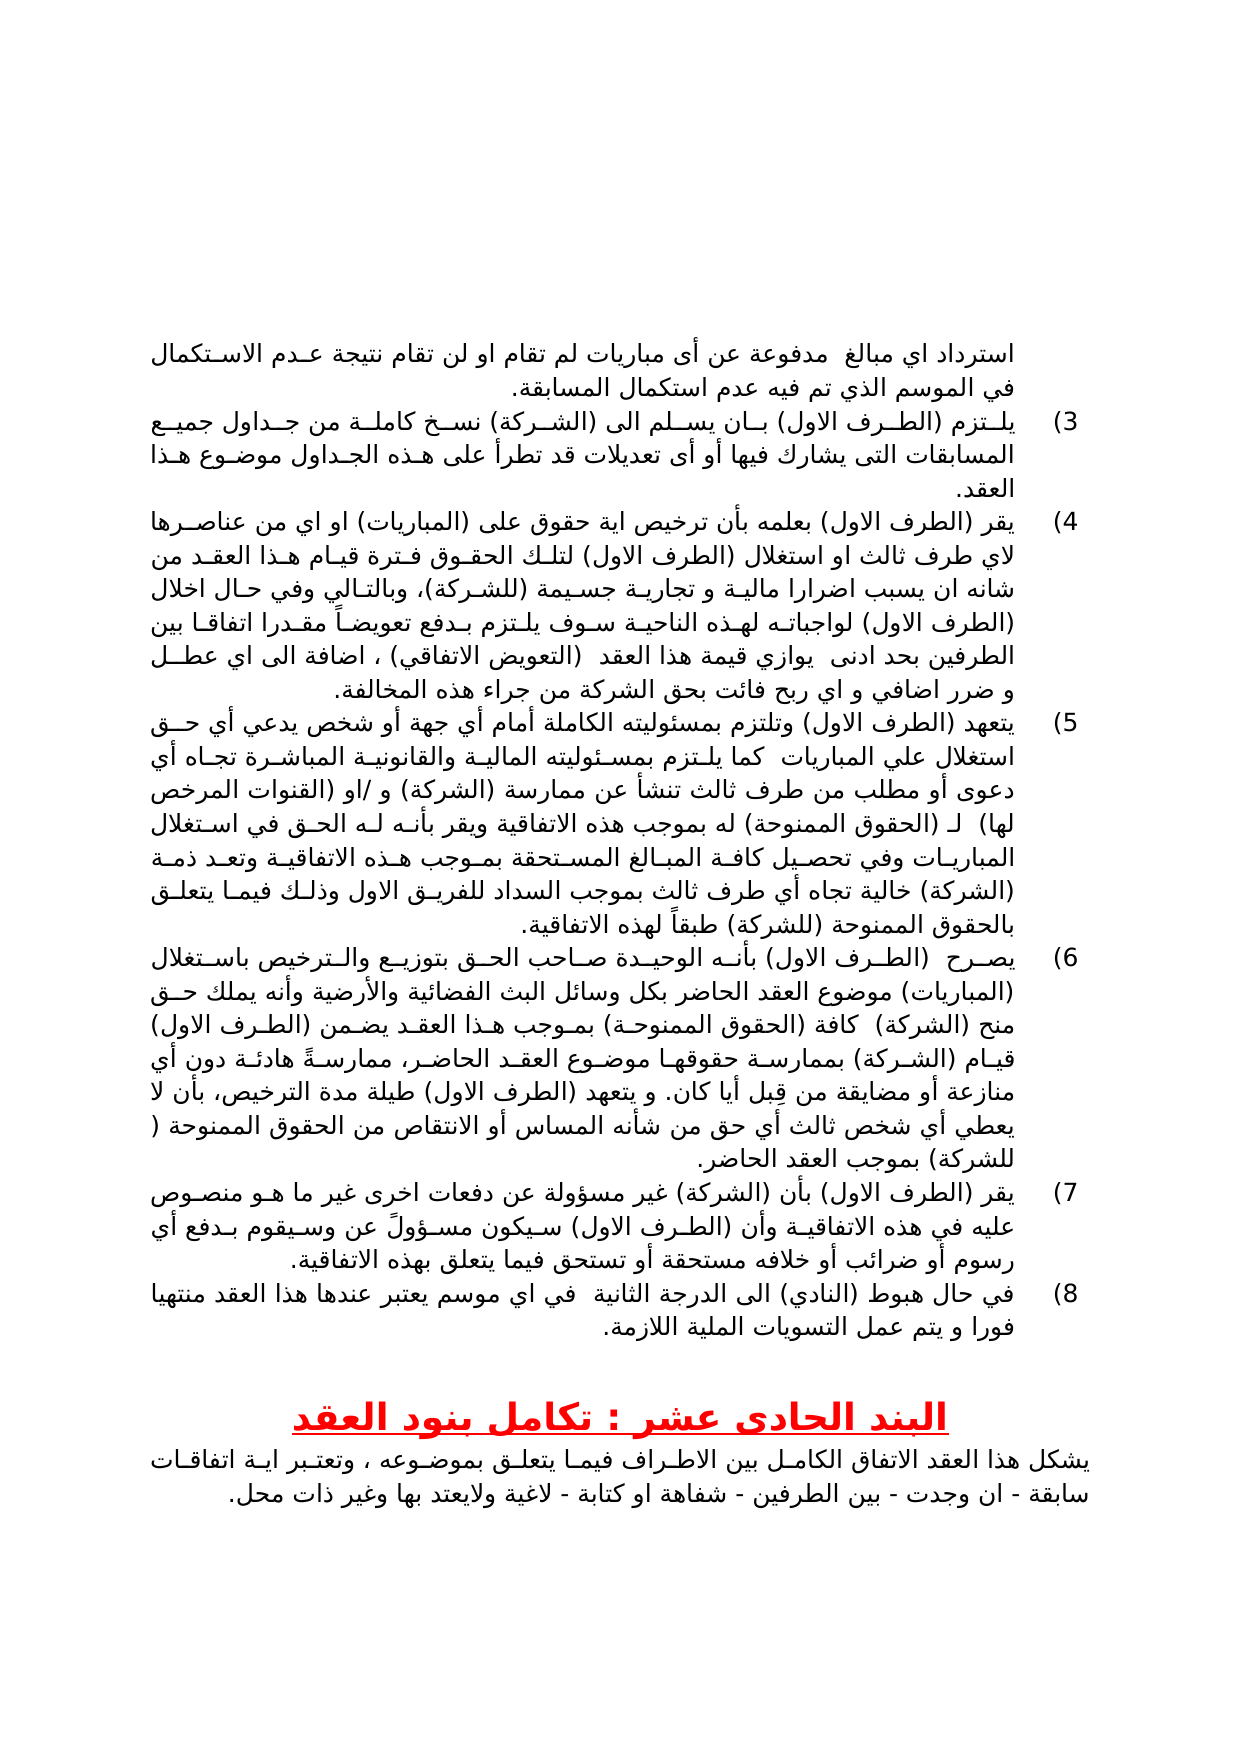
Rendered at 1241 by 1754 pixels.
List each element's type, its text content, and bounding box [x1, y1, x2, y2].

list في حال هبوط (النادي) الى الدرجة الثانية في اي موسم يعتبر عندها هذا العقد منتهيا فورا و يتم عمل التسويات الملية اللازمة. [150, 1279, 1053, 1342]
text البند الحادى عشر : تكامل بنود العقد [150, 1396, 1090, 1439]
list يلتزم (الطرف الاول) بان يسلم الى (الشركة) نسخ كاملة من جداول جميع المسابقات التى يشارك فيها أو أى تعديلات قد تطرأ على هذه الجداول موضوع هذا العقد. [150, 407, 1053, 503]
text يشكل هذا العقد الاتفاق الكامل بين الاطراف فيما يتعلق بموضوعه ، وتعتبر اية اتفاقات سابقة - ان وجدت - بين الطرفين - شفاهة او كتابة - لاغية ولايعتد بها وغير ذات محل. [150, 1446, 1090, 1508]
list يتعهد (الطرف الاول) وتلتزم بمسئوليته الكاملة أمام أي جهة أو شخص يدعي أي حق استغلال علي المباريات كما يلتزم بمسئوليته المالية والقانونية المباشرة تجاه أي دعوى أو مطلب من طرف ثالث تنشأ عن ممارسة (الشركة) و /او (القنوات المرخص لها) لـ (الحقوق الممنوحة) له بموجب هذه الاتفاقية ويقر بأنه له الحق في استغلال المباريات وفي تحصيل كافة المبالغ المستحقة بموجب هذه الاتفاقية وتعد ذمة (الشركة) خالية تجاه أي طرف ثالث بموجب السداد للفريق الاول وذلك فيما يتعلق بالحقوق الممنوحة (للشركة) طبقاً لهذه الاتفاقية. [150, 709, 1053, 939]
list يقر (الطرف الاول) بعلمه بأن ترخيص اية حقوق على (المباريات) او اي من عناصرها لاي طرف ثالث او استغلال (الطرف الاول) لتلك الحقوق فترة قيام هذا العقد من شانه ان يسبب اضرارا مالية و تجارية جسيمة (للشركة)، وبالتالي وفي حال اخلال (الطرف الاول) لواجباته لهذه الناحية سوف يلتزم بدفع تعويضاً مقدرا اتفاقا بين الطرفين بحد ادنى يوازي قيمة هذا العقد (التعويض الاتفاقي) ، اضافة الى اي عطل و ضرر اضافي و اي ربح فائت بحق الشركة من جراء هذه المخالفة. [150, 507, 1053, 704]
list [150, 340, 1053, 402]
list يقر (الطرف الاول) بأن (الشركة) غير مسؤولة عن دفعات اخرى غير ما هو منصوص عليه في هذه الاتفاقية وأن (الطرف الاول) سيكون مسؤولً عن وسيقوم بدفع أي رسوم أو ضرائب أو خلافه مستحقة أو تستحق فيما يتعلق بهذه الاتفاقية. [150, 1178, 1053, 1274]
list يصرح (الطرف الاول) بأنه الوحيدة صاحب الحق بتوزيع والترخيص باستغلال (المباريات) موضوع العقد الحاضر بكل وسائل البث الفضائية والأرضية وأنه يملك حق منح (الشركة) كافة (الحقوق الممنوحة) بموجب هذا العقد يضمن (الطرف الاول) قيام (الشركة) بممارسة حقوقها موضوع العقد الحاضر، ممارسةً هادئة دون أي منازعة أو مضايقة من قِبل أيا كان. و يتعهد (الطرف الاول) طيلة مدة الترخيص، بأن لا يعطي أي شخص ثالث أي حق من شأنه المساس أو الانتقاص من الحقوق الممنوحة ( للشركة) بموجب العقد الحاضر. [150, 943, 1053, 1174]
